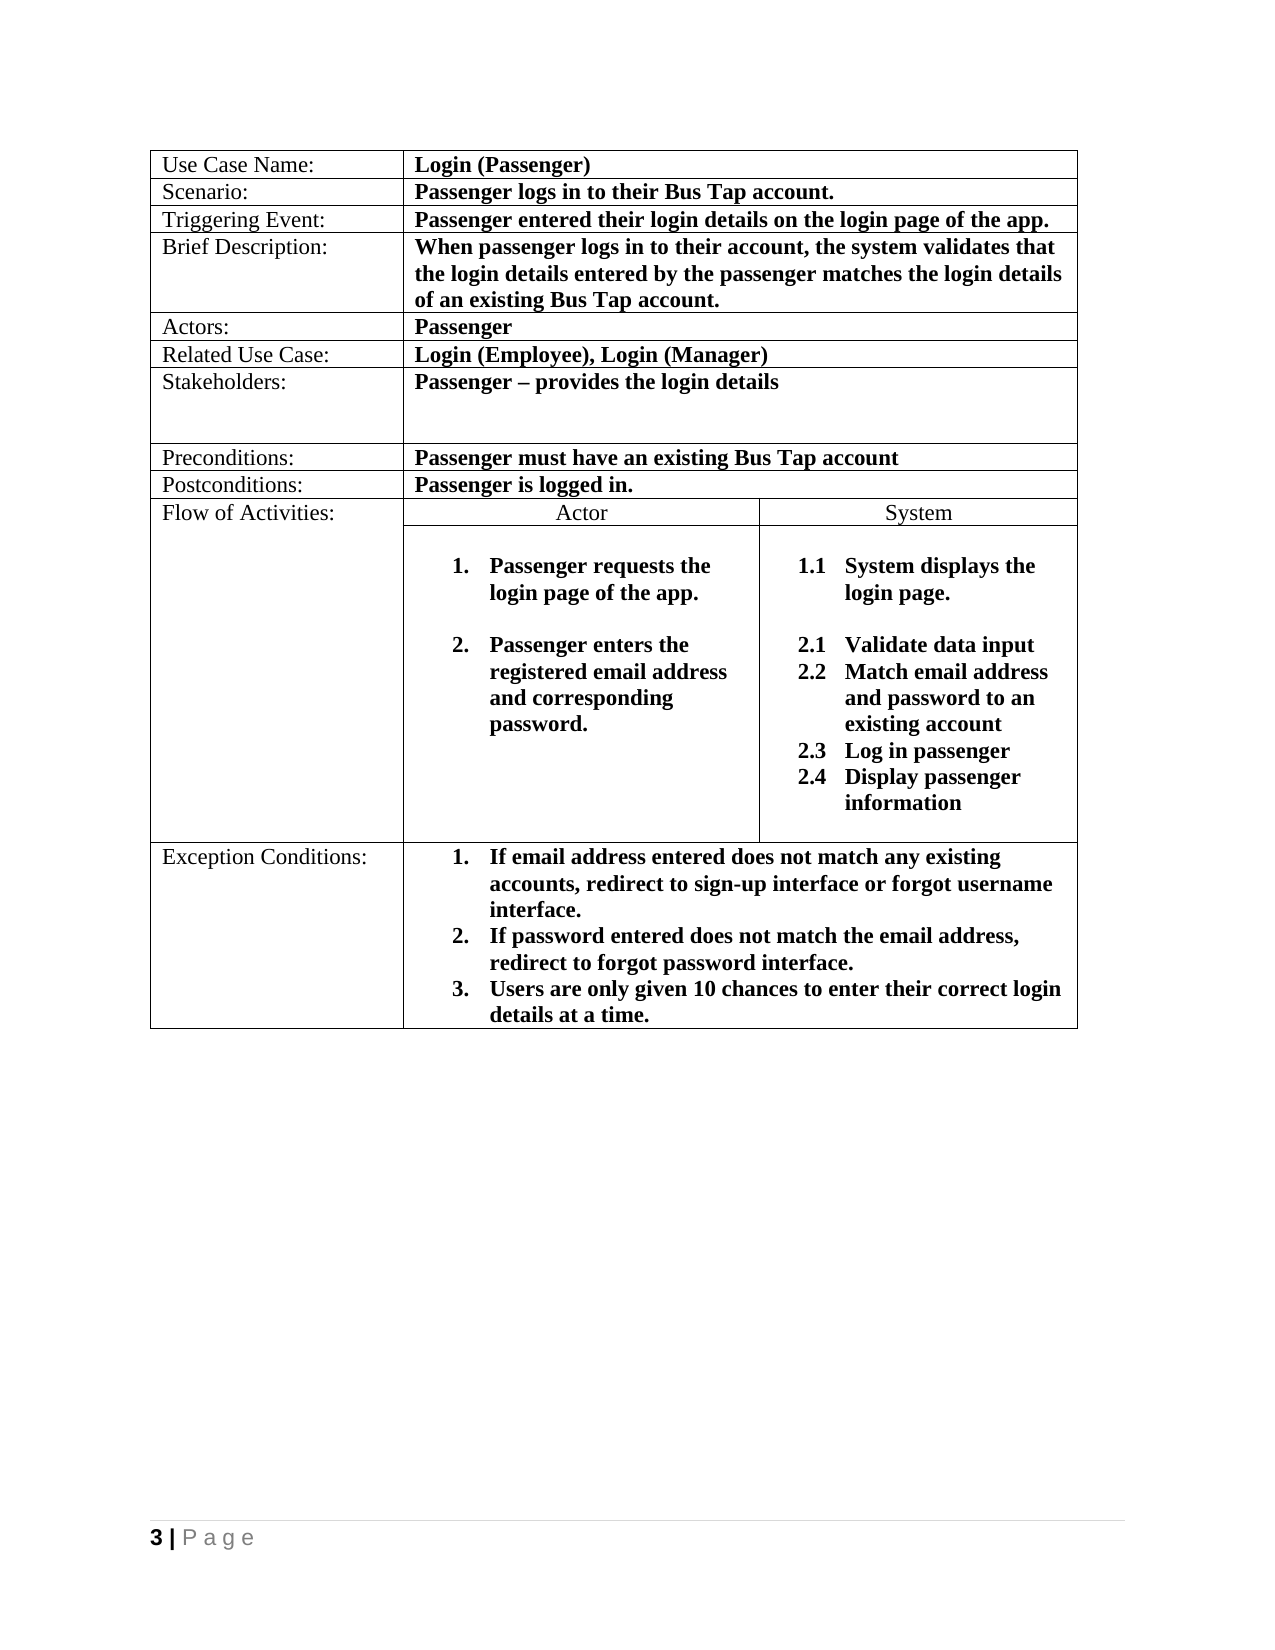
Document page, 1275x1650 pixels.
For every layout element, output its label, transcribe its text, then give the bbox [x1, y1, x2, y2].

table_cell Stakeholders: [151, 368, 403, 443]
table_cell System displays the login page. Validate data input Match email address and password to an existing account Log in passenger Display passenger information [760, 526, 1077, 842]
table_cell Passenger – provides the login details [404, 368, 1077, 443]
table_cell Preconditions: [151, 444, 403, 470]
table_cell Exception Conditions: [151, 843, 403, 1028]
table_cell Login (Employee), Login (Manager) [404, 341, 1077, 367]
table_cell When passenger logs in to their account, the system validates that the login details entered by the passenger matches the login details of an existing Bus Tap account. [404, 233, 1077, 312]
table_cell Scenario: [151, 179, 403, 205]
table_header Use Case Name: [151, 151, 403, 177]
table_cell Related Use Case: [151, 341, 403, 367]
table_cell Passenger entered their login details on the login page of the app. [404, 206, 1077, 232]
table_cell Passenger is logged in. [404, 471, 1077, 497]
table_cell Actor [404, 499, 759, 525]
table_cell Flow of Activities: [151, 499, 403, 842]
table_cell Passenger requests the login page of the app. Passenger enters the registered email address and corresponding password. [404, 526, 759, 842]
table_header Login (Passenger) [404, 151, 1077, 177]
table_cell Postconditions: [151, 471, 403, 497]
table_cell Passenger logs in to their Bus Tap account. [404, 179, 1077, 205]
table_cell If email address entered does not match any existing accounts, redirect to sign-up interface or forgot username interface. If password entered does not match the email address, redirect to forgot password interface. Users are only given 10 chances to enter their correct login details at a time. [404, 843, 1077, 1028]
table_cell Passenger must have an existing Bus Tap account [404, 444, 1077, 470]
table_cell System [760, 499, 1077, 525]
table_cell Triggering Event: [151, 206, 403, 232]
table_cell Actors: [151, 313, 403, 340]
table_cell Brief Description: [151, 233, 403, 312]
table_cell Passenger [404, 313, 1077, 340]
